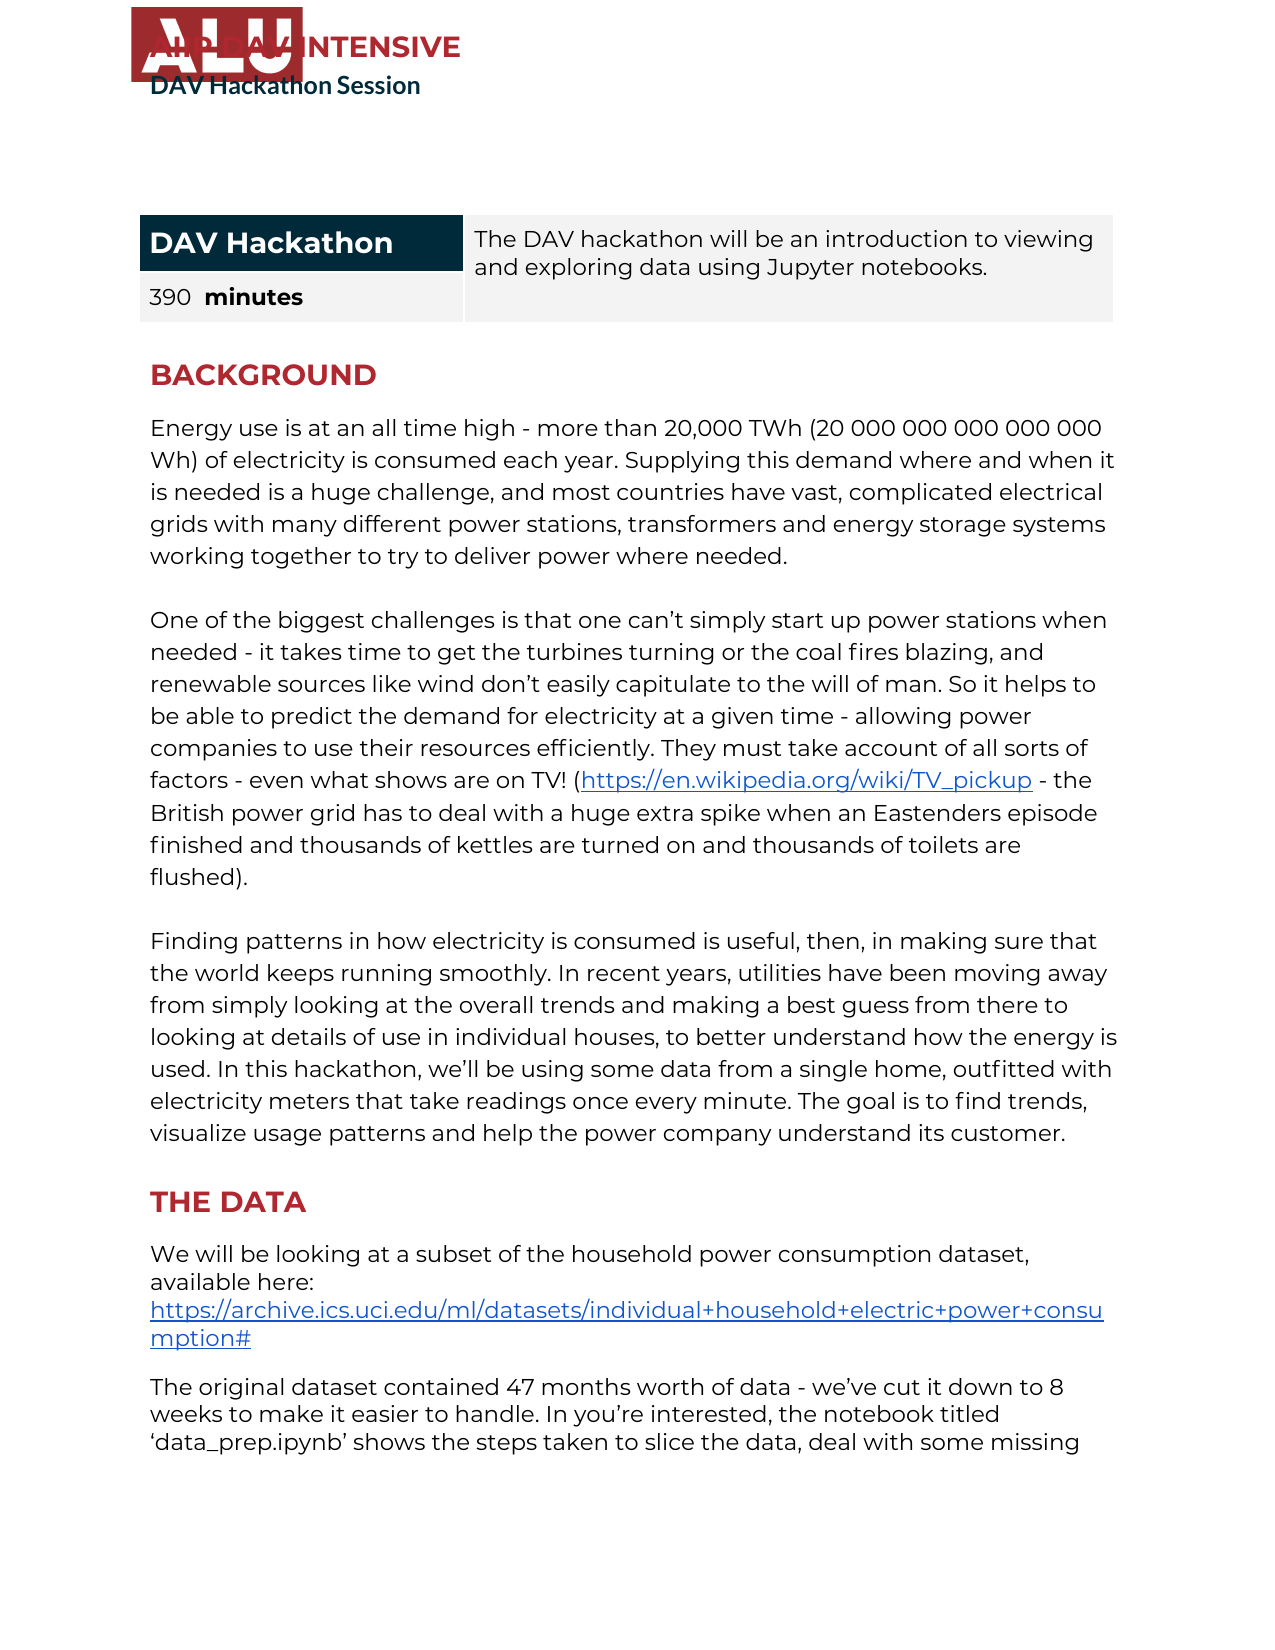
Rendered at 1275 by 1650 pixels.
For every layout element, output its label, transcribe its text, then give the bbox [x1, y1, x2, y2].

table_header The DAV hackathon will be an introduction to viewing and exploring data using Jupyter notebooks. [465, 215, 1113, 322]
text Energy use is at an all time high - more than 20,000 TWh (20 000 000 000 000 000 Wh) of electricity is consumed each year. Supplying this demand where and when it is needed is a huge challenge, and most countries have vast, complicated electrical grids with many different power stations, transformers and energy storage systems working together to try to deliver power where needed. [150, 414, 1125, 570]
table_header DAV Hackathon [140, 215, 463, 271]
text We will be looking at a subset of the household power consumption dataset, available here: https://archive.ics.uci.edu/ml/datasets/individual+household+electric+power+consumption# [150, 1240, 1125, 1352]
subtitle THE DATA [150, 1184, 1125, 1219]
picture [131, 7, 303, 83]
text One of the biggest challenges is that one can’t simply start up power stations when needed - it takes time to get the turbines turning or the coal fires blazing, and renewable sources like wind don’t easily capitulate to the will of man. So it helps to be able to predict the demand for electricity at a given time - allowing power companies to use their resources efficiently. They must take account of all sorts of factors - even what shows are on TV! (https://en.wikipedia.org/wiki/TV_pickup - the British power grid has to deal with a huge extra spike when an Eastenders episode finished and thousands of kettles are turned on and thousands of toilets are flushed). [150, 606, 1125, 891]
table_cell 390 minutes [140, 273, 463, 322]
text Finding patterns in how electricity is consumed is useful, then, in making sure that the world keeps running smoothly. In recent years, utilities have been moving away from simply looking at the overall trends and making a best guess from there to looking at details of use in individual houses, to better understand how the energy is used. In this hackathon, we’ll be using some data from a single home, outfitted with electricity meters that take readings once every minute. The goal is to find trends, visualize usage patterns and help the power company understand its customer. [150, 927, 1125, 1148]
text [150, 1373, 1125, 1456]
subtitle BACKGROUND [150, 357, 1125, 393]
